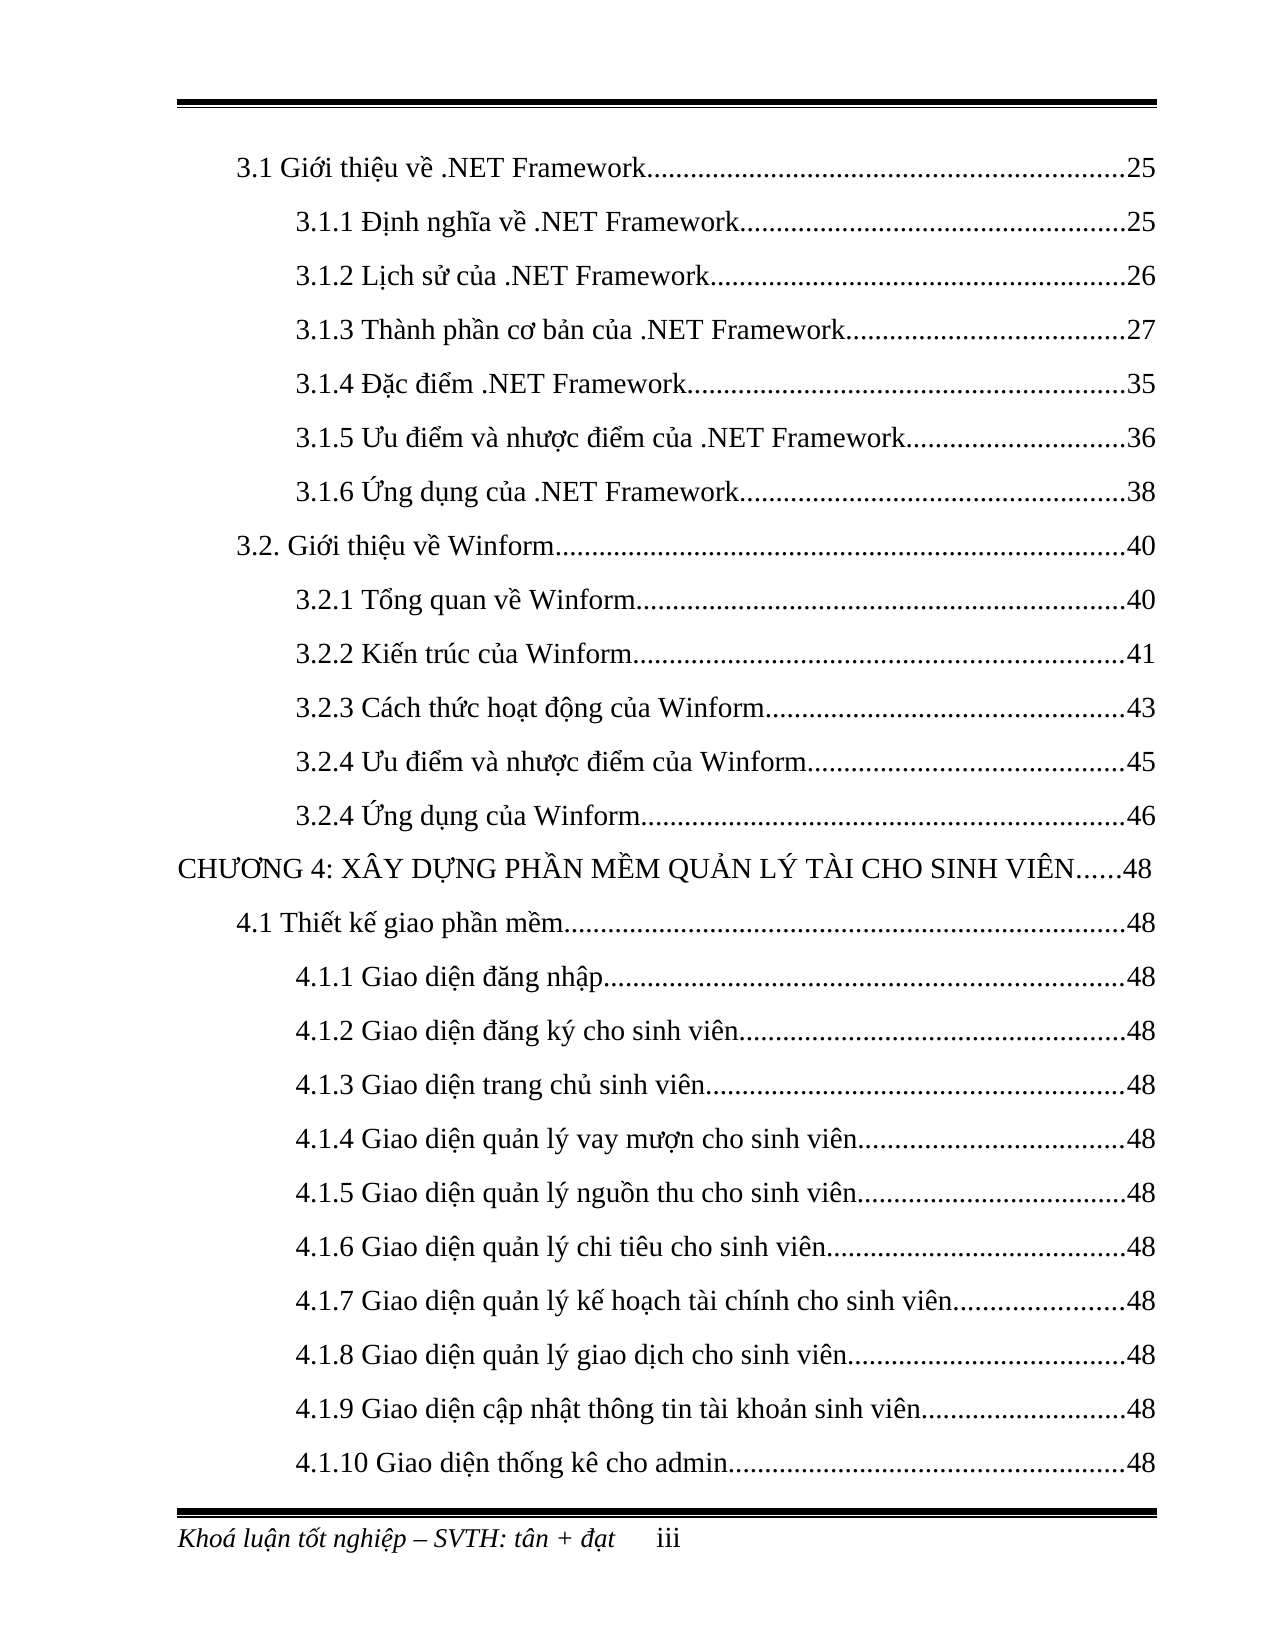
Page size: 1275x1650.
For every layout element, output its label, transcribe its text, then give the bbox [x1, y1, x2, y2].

text 4.1.4 Giao diện quản lý vay mượn cho sinh viên 48 [192, 1121, 1157, 1155]
text 3.1.3 Thành phần cơ bản của .NET Framework 27 [192, 312, 1157, 346]
text 3.2.3 Cách thức hoạt động của Winform 43 [192, 690, 1157, 723]
text 3.2.1 Tổng quan về Winform 40 [192, 582, 1157, 615]
text 3.2.4 Ưu điểm và nhược điểm của Winform 45 [192, 744, 1157, 777]
text 3.1.6 Ứng dụng của .NET Framework 38 [192, 474, 1157, 507]
text 3.1.4 Đặc điểm .NET Framework 35 [192, 366, 1157, 399]
text 4.1 Thiết kế giao phần mềm 48 [177, 906, 1157, 939]
text 3.2.4 Ứng dụng của Winform 46 [192, 798, 1157, 831]
text 4.1.9 Giao diện cập nhật thông tin tài khoản sinh viên 48 [192, 1391, 1157, 1425]
text 4.1.1 Giao diện đăng nhập 48 [192, 959, 1157, 993]
text 3.1 Giới thiệu về .NET Framework 25 [177, 150, 1157, 184]
text 3.2.2 Kiến trúc của Winform 41 [192, 636, 1157, 669]
text 4.1.3 Giao diện trang chủ sinh viên 48 [192, 1067, 1157, 1101]
text 3.1.2 Lịch sử của .NET Framework 26 [192, 258, 1157, 292]
text CHƯƠNG 4: XÂY DỰNG PHẦN MỀM QUẢN LÝ TÀI CHO SINH VIÊN 48 [177, 852, 1157, 885]
text 4.1.10 Giao diện thống kê cho admin 48 [192, 1445, 1157, 1479]
text 4.1.6 Giao diện quản lý chi tiêu cho sinh viên 48 [192, 1229, 1157, 1263]
text 4.1.2 Giao diện đăng ký cho sinh viên 48 [192, 1013, 1157, 1047]
text 3.1.1 Định nghĩa về .NET Framework 25 [192, 204, 1157, 238]
text 3.1.5 Ưu điểm và nhược điểm của .NET Framework 36 [192, 420, 1157, 453]
text 4.1.7 Giao diện quản lý kế hoạch tài chính cho sinh viên 48 [192, 1283, 1157, 1317]
text 3.2. Giới thiệu về Winform 40 [177, 528, 1157, 561]
text 4.1.5 Giao diện quản lý nguồn thu cho sinh viên 48 [192, 1175, 1157, 1209]
text 4.1.8 Giao diện quản lý giao dịch cho sinh viên 48 [192, 1337, 1157, 1371]
